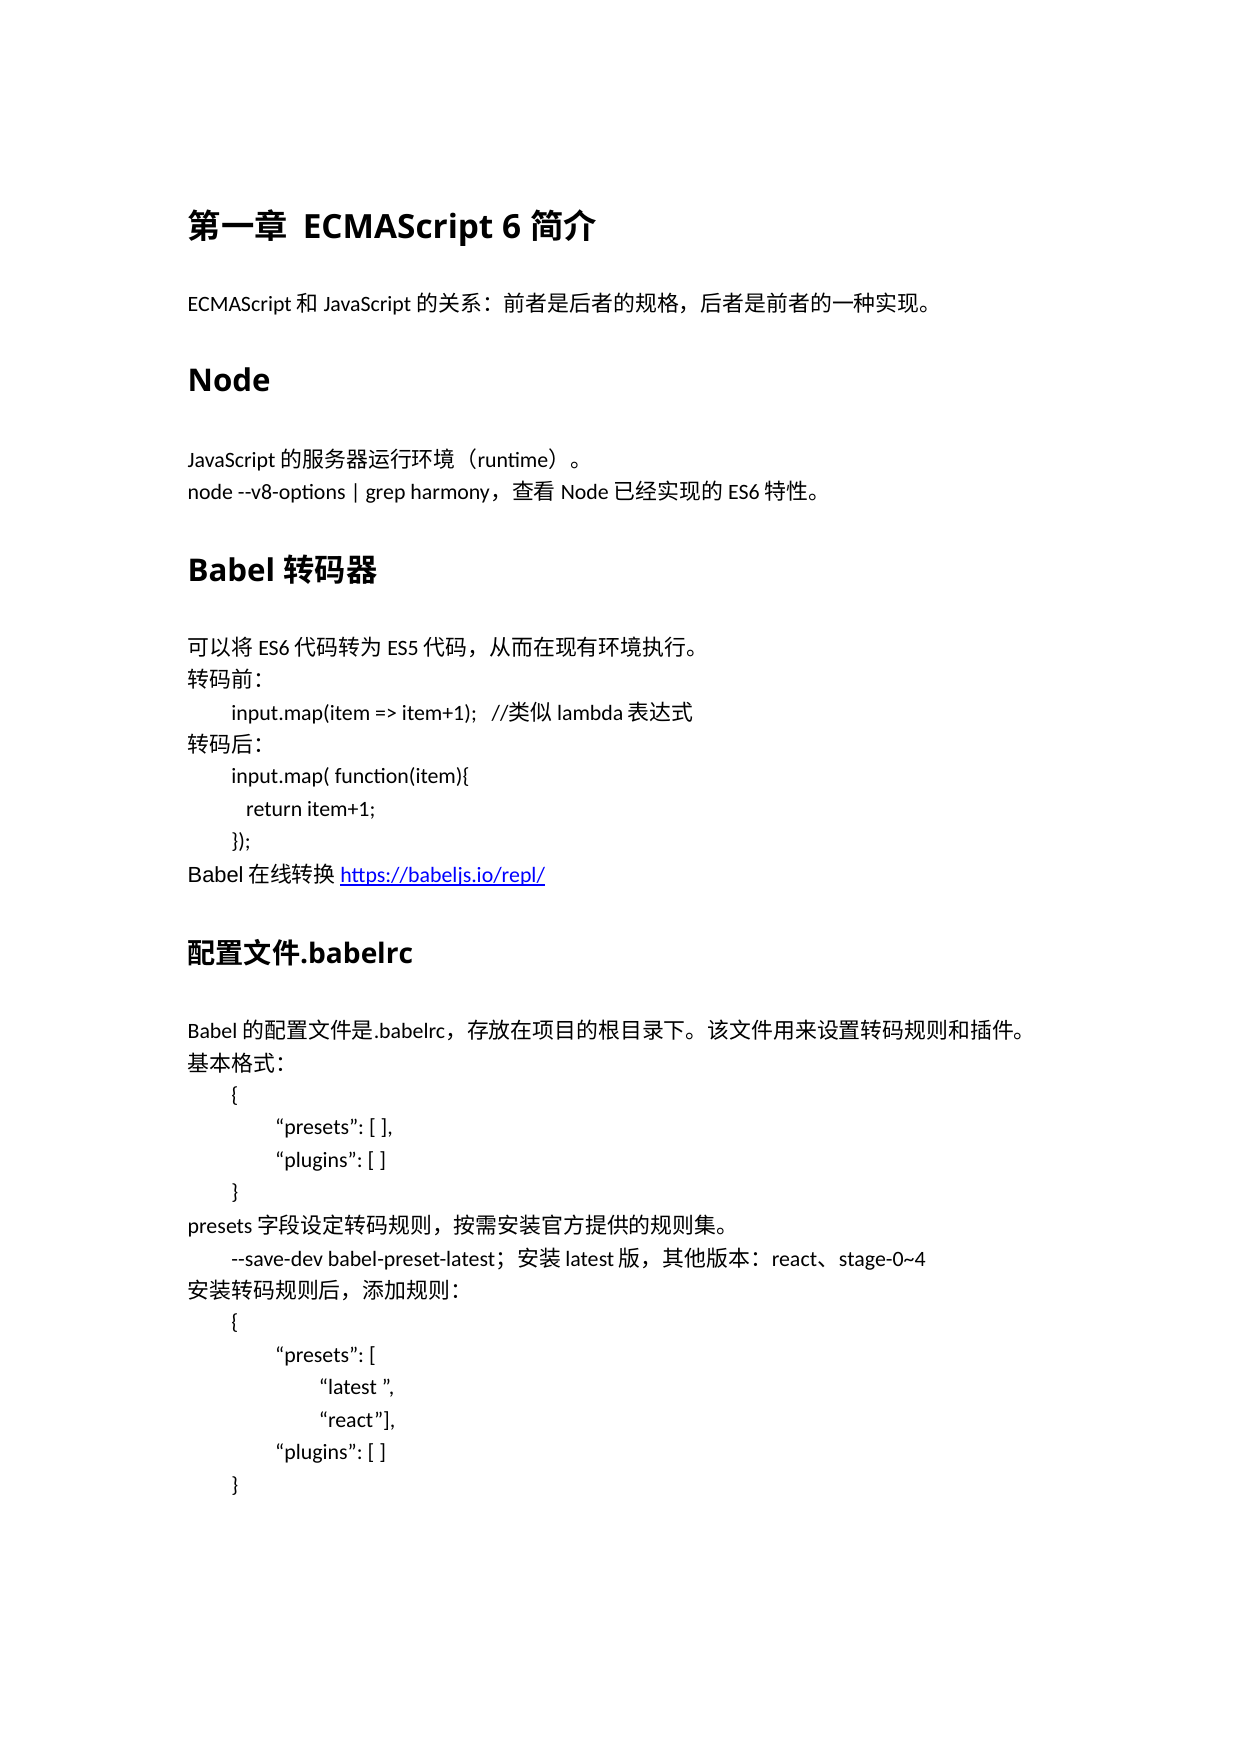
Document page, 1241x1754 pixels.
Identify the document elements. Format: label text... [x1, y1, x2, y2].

subtitle Node [187, 347, 1053, 412]
text 基本格式： [187, 1045, 1053, 1078]
text “presets”: [ ], [187, 1110, 1053, 1143]
text “plugins”: [ ] [187, 1143, 1053, 1175]
text “presets”: [ [187, 1338, 1053, 1370]
text presets字段设定转码规则，按需安装官方提供的规则集。 [187, 1208, 1053, 1240]
text }); [187, 824, 1053, 857]
text “plugins”: [ ] [187, 1435, 1053, 1468]
subtitle Babel 转码器 [187, 535, 1053, 600]
text “react”], [187, 1403, 1053, 1435]
text 可以将 ES6 代码转为 ES5 代码，从而在现有环境执行。 [187, 629, 1053, 662]
text node --v8-options | grep harmony，查看 Node 已经实现的 ES6 特性。 [187, 474, 1053, 506]
text JavaScript 的服务器运行环境（runtime）。 [187, 441, 1053, 474]
subtitle 第一章 ECMAScript 6 简介 [187, 191, 1053, 256]
text 转码后： [187, 727, 1053, 759]
text { [187, 1078, 1053, 1110]
text } [187, 1468, 1053, 1500]
text 安装转码规则后，添加规则： [187, 1273, 1053, 1305]
text } [187, 1175, 1053, 1208]
subtitle 配置文件.babelrc [187, 919, 1053, 984]
text “latest ”, [187, 1370, 1053, 1403]
text 转码前： [187, 662, 1053, 694]
text Babel 的配置文件是.babelrc，存放在项目的根目录下。该文件用来设置转码规则和插件。 [187, 1013, 1053, 1045]
text return item+1; [187, 792, 1053, 824]
text input.map( function(item){ [187, 759, 1053, 792]
text { [187, 1305, 1053, 1338]
text ECMAScript 和 JavaScript 的关系：前者是后者的规格，后者是前者的一种实现。 [187, 285, 1053, 318]
text Babel在线转换 https://babeljs.io/repl/ [187, 857, 1053, 889]
text --save-dev babel-preset-latest；安装latest版，其他版本：react、stage-0~4 [187, 1240, 1053, 1273]
text input.map(item => item+1); //类似lambda表达式 [187, 694, 1053, 727]
